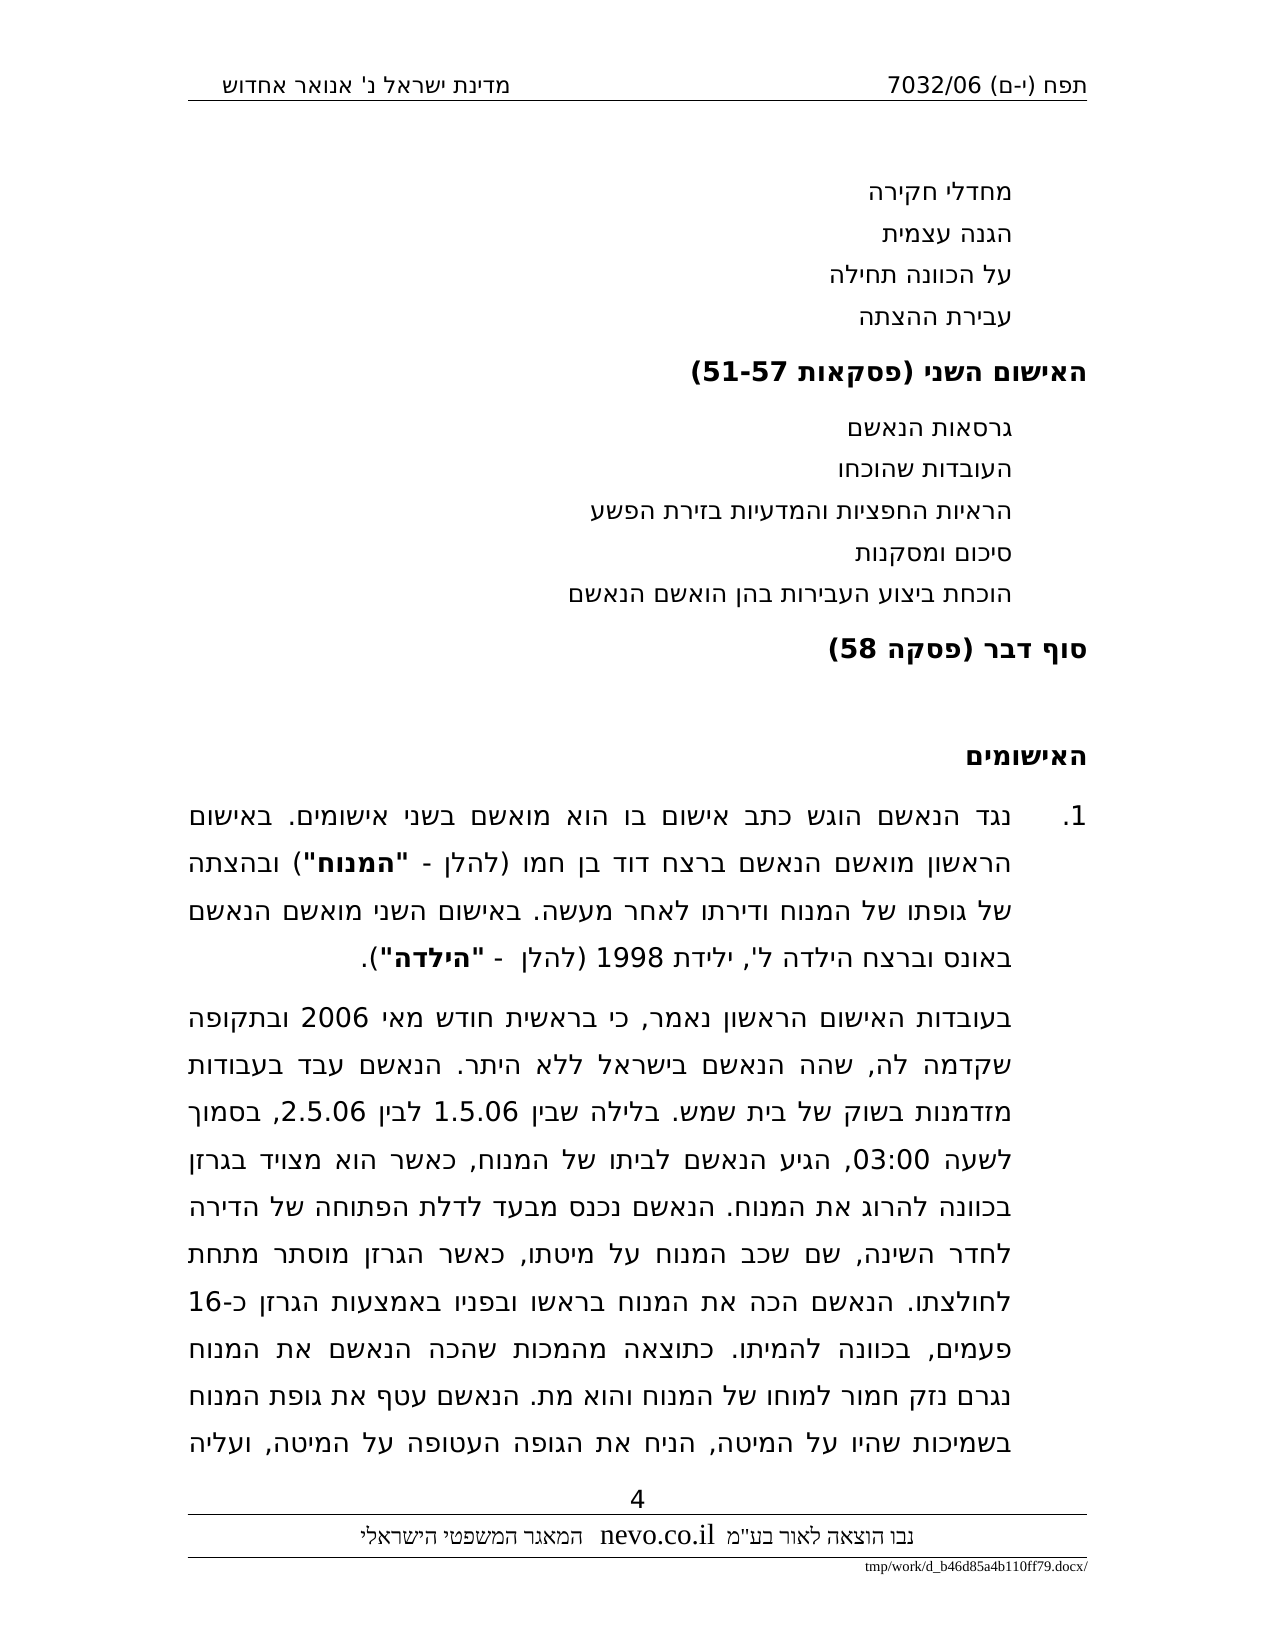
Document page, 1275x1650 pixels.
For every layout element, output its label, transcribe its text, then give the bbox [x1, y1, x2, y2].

text האישום השני (פסקאות 51-57) [187, 356, 1087, 388]
text על הכוונה תחילה [187, 261, 1087, 290]
text הראיות החפציות והמדעיות בזירת הפשע [187, 496, 1087, 525]
text מחדלי חקירה [187, 177, 1087, 206]
text עבירת ההצתה [187, 302, 1087, 331]
text העובדות שהוכחו [187, 454, 1087, 484]
text הוכחת ביצוע העבירות בהן הואשם הנאשם [187, 579, 1087, 609]
text האישומים [187, 741, 1087, 772]
text הגנה עצמית [187, 219, 1087, 248]
text סיכום ומסקנות [187, 538, 1087, 567]
text גרסאות הנאשם [187, 413, 1087, 442]
text 1. נגד הנאשם הוגש כתב אישום בו הוא מואשם בשני אישומים. באישום הראשון מואשם הנאשם ברצח דוד בן חמו (להלן - "המנוח") ובהצתה של גופתו של המנוח ודירתו לאחר מעשה. באישום השני מואשם הנאשם באונס וברצח הילדה ל', ילידת 1998 (להלן - "הילדה"). [187, 800, 1087, 974]
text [187, 1002, 1012, 1459]
text סוף דבר (פסקה 58) [187, 634, 1087, 665]
